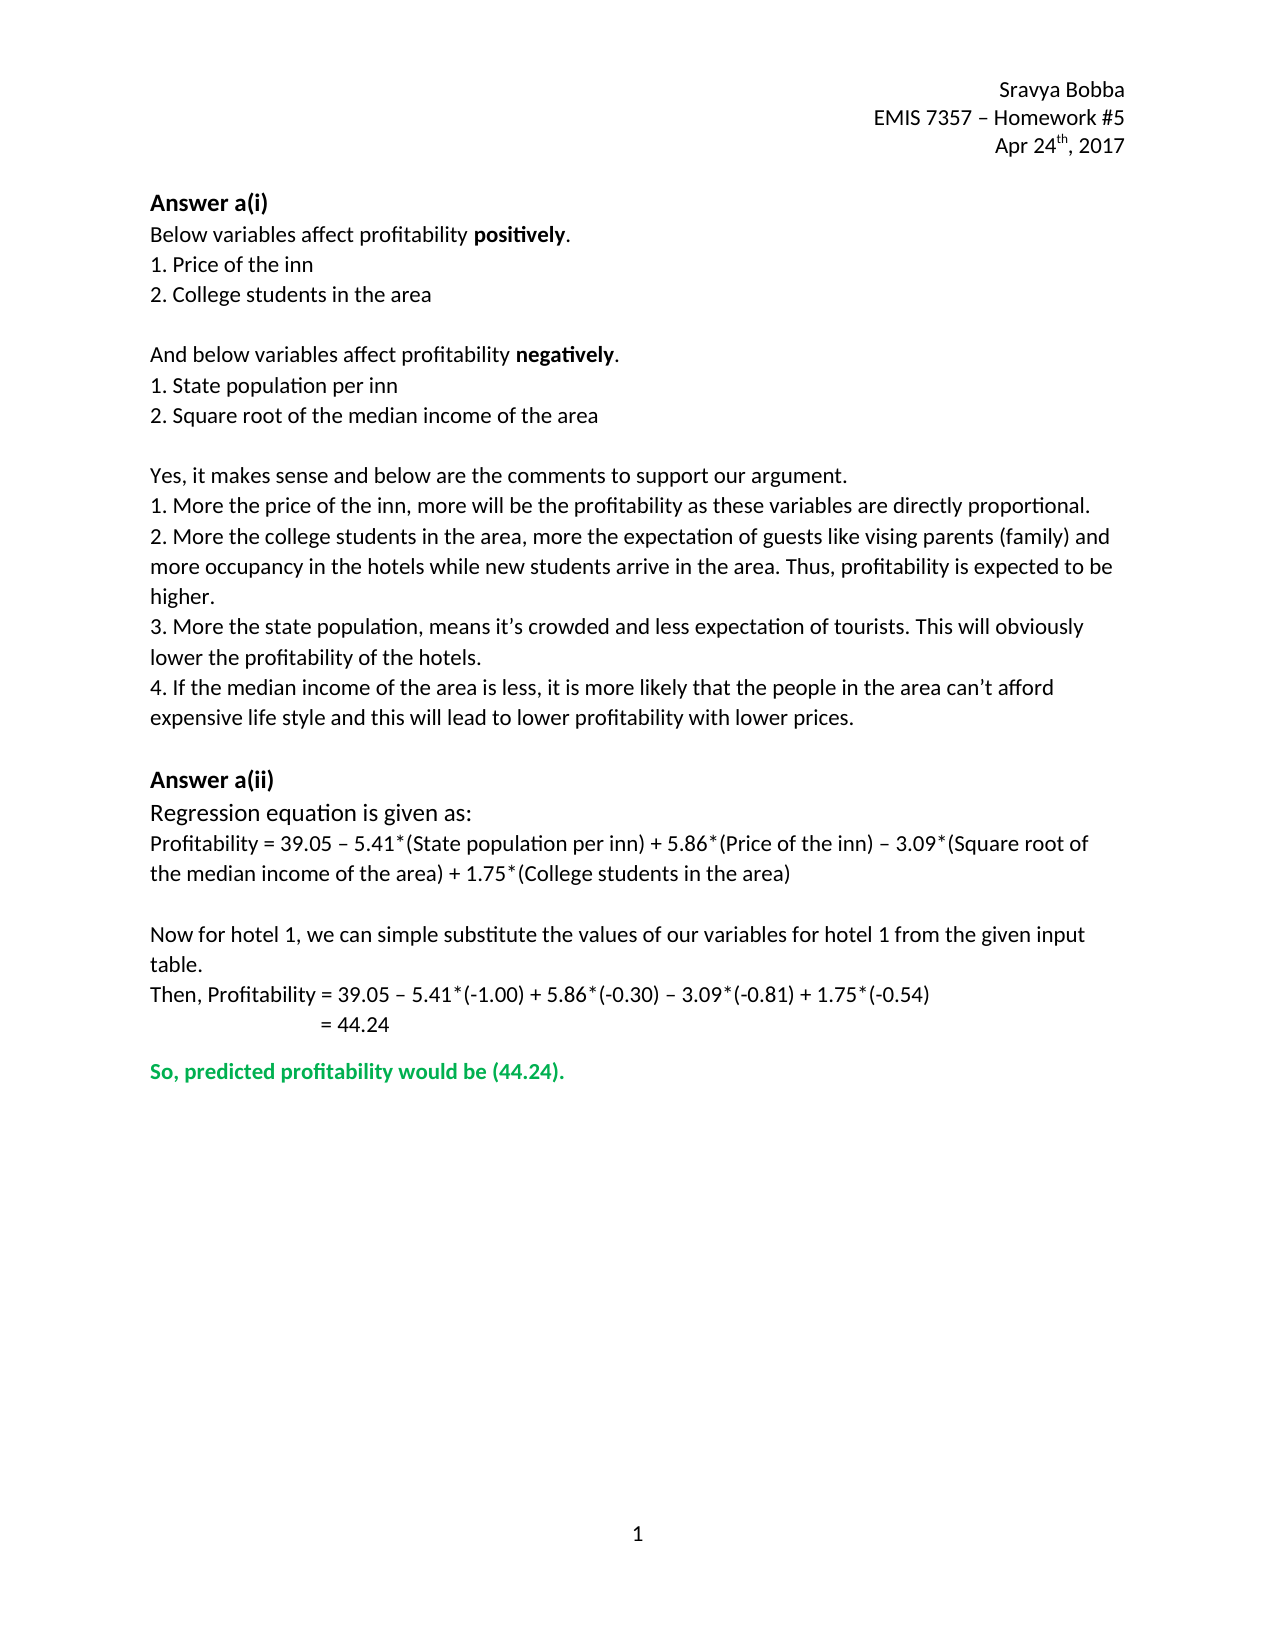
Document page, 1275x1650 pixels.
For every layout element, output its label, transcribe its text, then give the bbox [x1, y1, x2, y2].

text So, predicted profitability would be (44.24). [150, 1057, 1125, 1086]
list 2. Square root of the median income of the area [150, 401, 1125, 429]
list 2. College students in the area And below variables affect profitability negatively. [150, 280, 1125, 369]
list 1. More the price of the inn, more will be the profitability as these variables are directly proportional. [150, 492, 1125, 520]
list Now for hotel 1, we can simple substitute the values of our variables for hotel 1 from the given input table. [150, 920, 1125, 978]
list Then, Profitability = 39.05 – 5.41*(-1.00) + 5.86*(-0.30) – 3.09*(-0.81) + 1.75*(-0.54) [150, 980, 1125, 1008]
list 3. More the state population, means it’s crowded and less expectation of tourists. This will obviously lower the profitability of the hotels. [150, 612, 1125, 671]
list = 44.24 [300, 1011, 1125, 1039]
list 4. If the median income of the area is less, it is more likely that the people in the area can’t afford expensive life style and this will lead to lower profitability with lower prices. Answer a(ii) [150, 673, 1125, 794]
list 2. More the college students in the area, more the expectation of guests like vising parents (family) and more occupancy in the hotels while new students arrive in the area. Thus, profitability is expected to be higher. [150, 522, 1125, 610]
list Regression equation is given as: Profitability = 39.05 – 5.41*(State population per inn) + 5.86*(Price of the inn) – 3.09*(Square root of the median income of the area) + 1.75*(College students in the area) [150, 797, 1125, 888]
list Answer a(i) Below variables affect profitability positively. 1. Price of the inn [150, 187, 1125, 278]
list Yes, it makes sense and below are the comments to support our argument. [150, 461, 1125, 489]
list 1. State population per inn [150, 371, 1125, 399]
